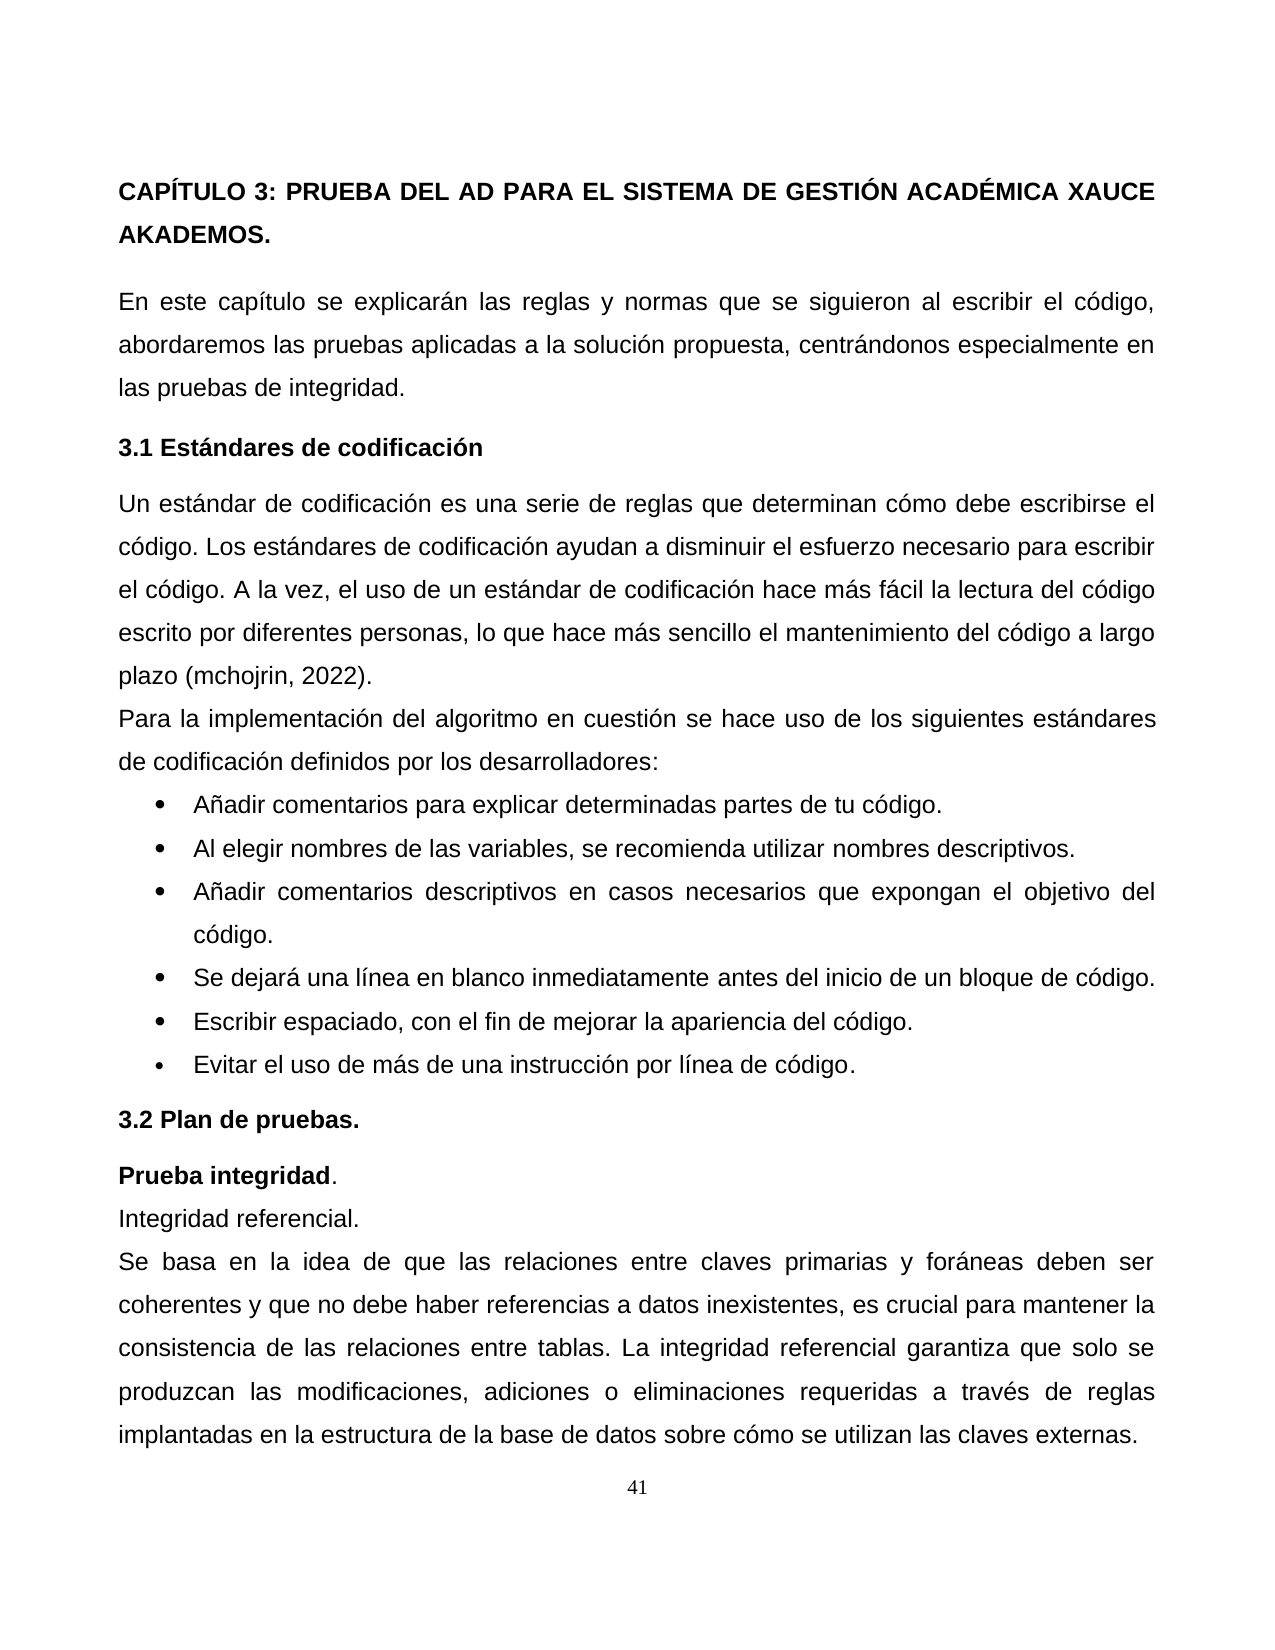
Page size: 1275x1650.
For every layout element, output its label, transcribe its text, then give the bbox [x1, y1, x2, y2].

list Al elegir nombres de las variables, se recomienda utilizar nombres descriptivos. [156, 834, 1157, 862]
text Para la implementación del algoritmo en cuestión se hace uso de los siguientes estándares de codificación definidos por los desarrolladores: [118, 704, 1157, 776]
list Evitar el uso de más de una instrucción por línea de código. [156, 1050, 1157, 1078]
text Un estándar de codificación es una serie de reglas que determinan cómo debe escribirse el código. Los estándares de codificación ayudan a disminuir el esfuerzo necesario para escribir el código. A la vez, el uso de un estándar de codificación hace más fácil la lectura del código escrito por diferentes personas, lo que hace más sencillo el mantenimiento del código a largo plazo (mchojrin, 2022). [118, 488, 1157, 690]
subtitle CAPÍTULO 3: Prueba del AD para el Sistema de Gestión Académica XAUCE AKADEMOS. [118, 177, 1157, 249]
subtitle 3.2 Plan de pruebas. [118, 1105, 1157, 1134]
text En este capítulo se explicarán las reglas y normas que se siguieron al escribir el código, abordaremos las pruebas aplicadas a la solución propuesta, centrándonos especialmente en las pruebas de integridad. [118, 287, 1157, 402]
text Prueba integridad. [118, 1161, 1157, 1190]
subtitle 3.1 Estándares de codificación [118, 433, 1157, 462]
list Escribir espaciado, con el fin de mejorar la apariencia del código. [156, 1006, 1157, 1035]
text Integridad referencial. [118, 1204, 1157, 1233]
list Se dejará una línea en blanco inmediatamente antes del inicio de un bloque de código. [156, 963, 1157, 992]
list Añadir comentarios para explicar determinadas partes de tu código. [156, 790, 1157, 819]
list Añadir comentarios descriptivos en casos necesarios que expongan el objetivo del código. [156, 877, 1157, 949]
